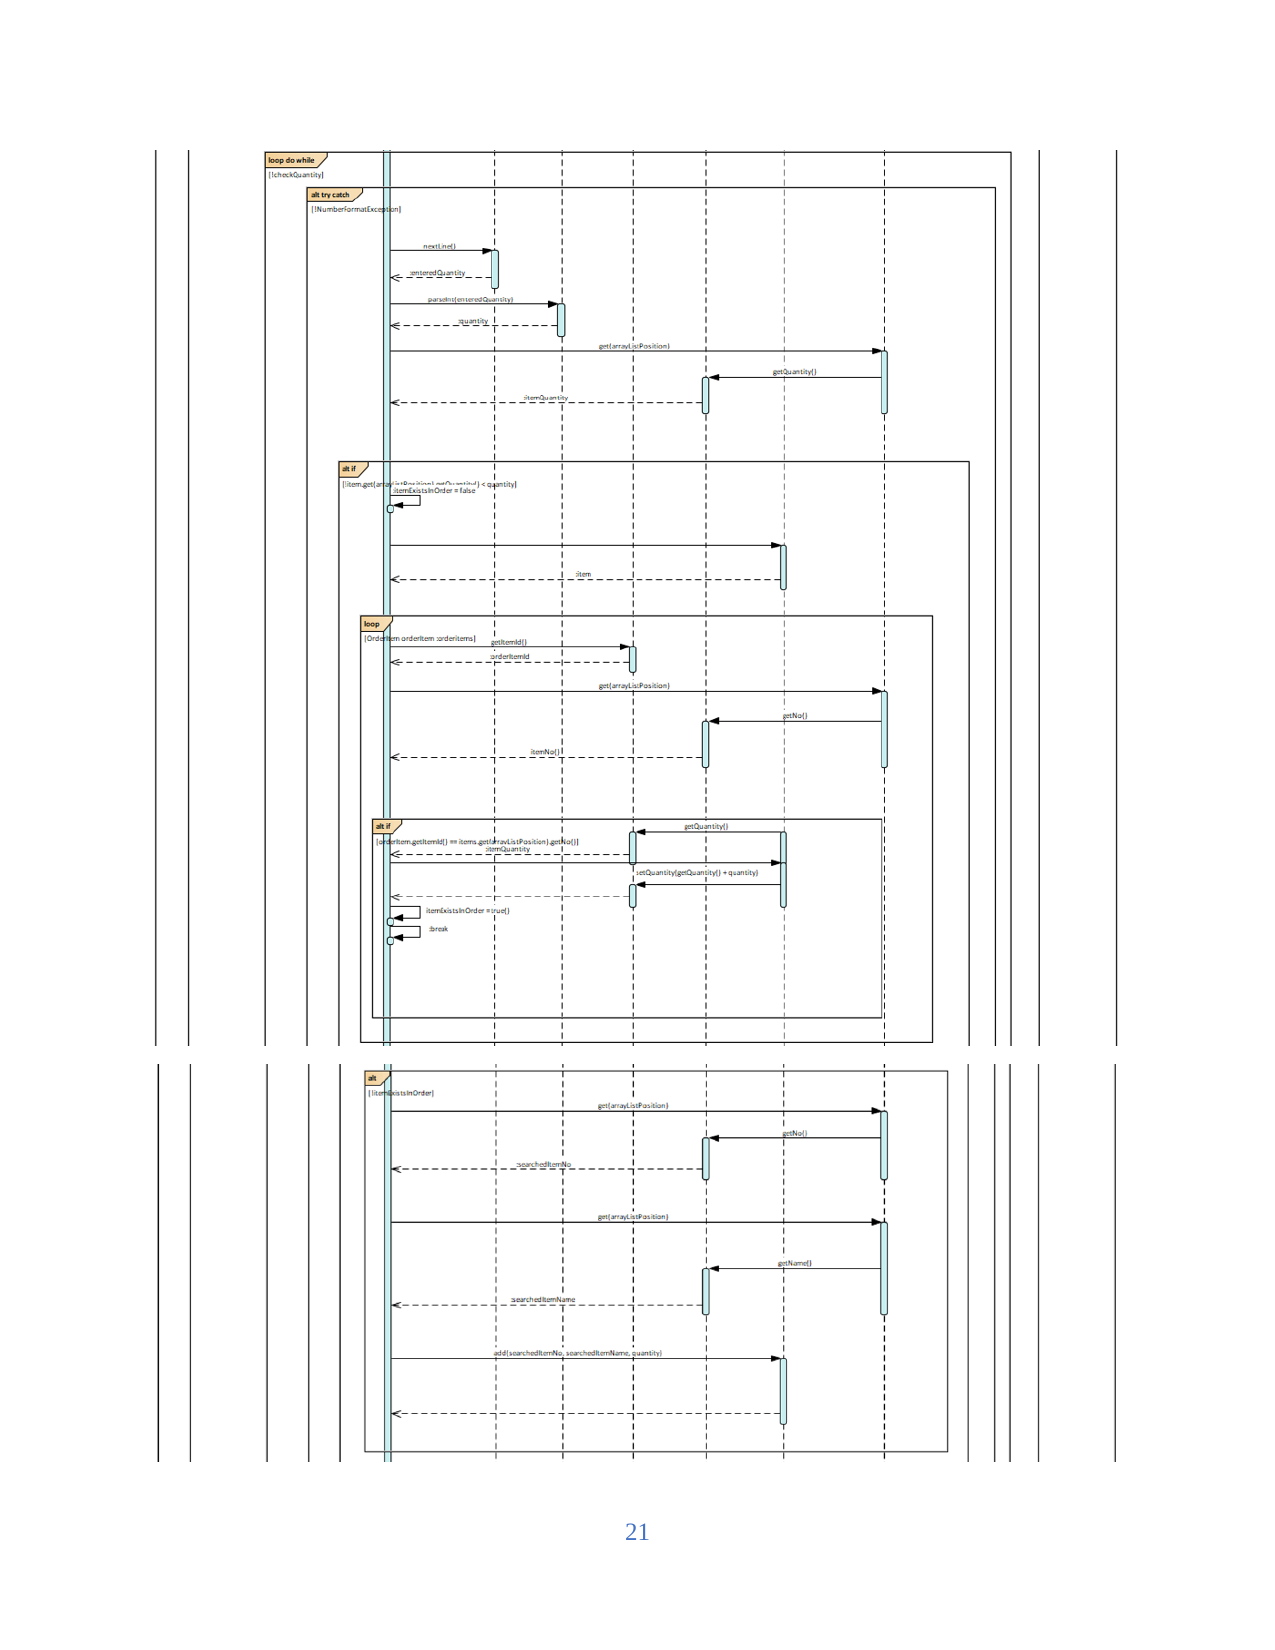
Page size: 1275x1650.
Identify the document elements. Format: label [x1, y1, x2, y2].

picture [150, 150, 1125, 1046]
picture [150, 1064, 1125, 1462]
